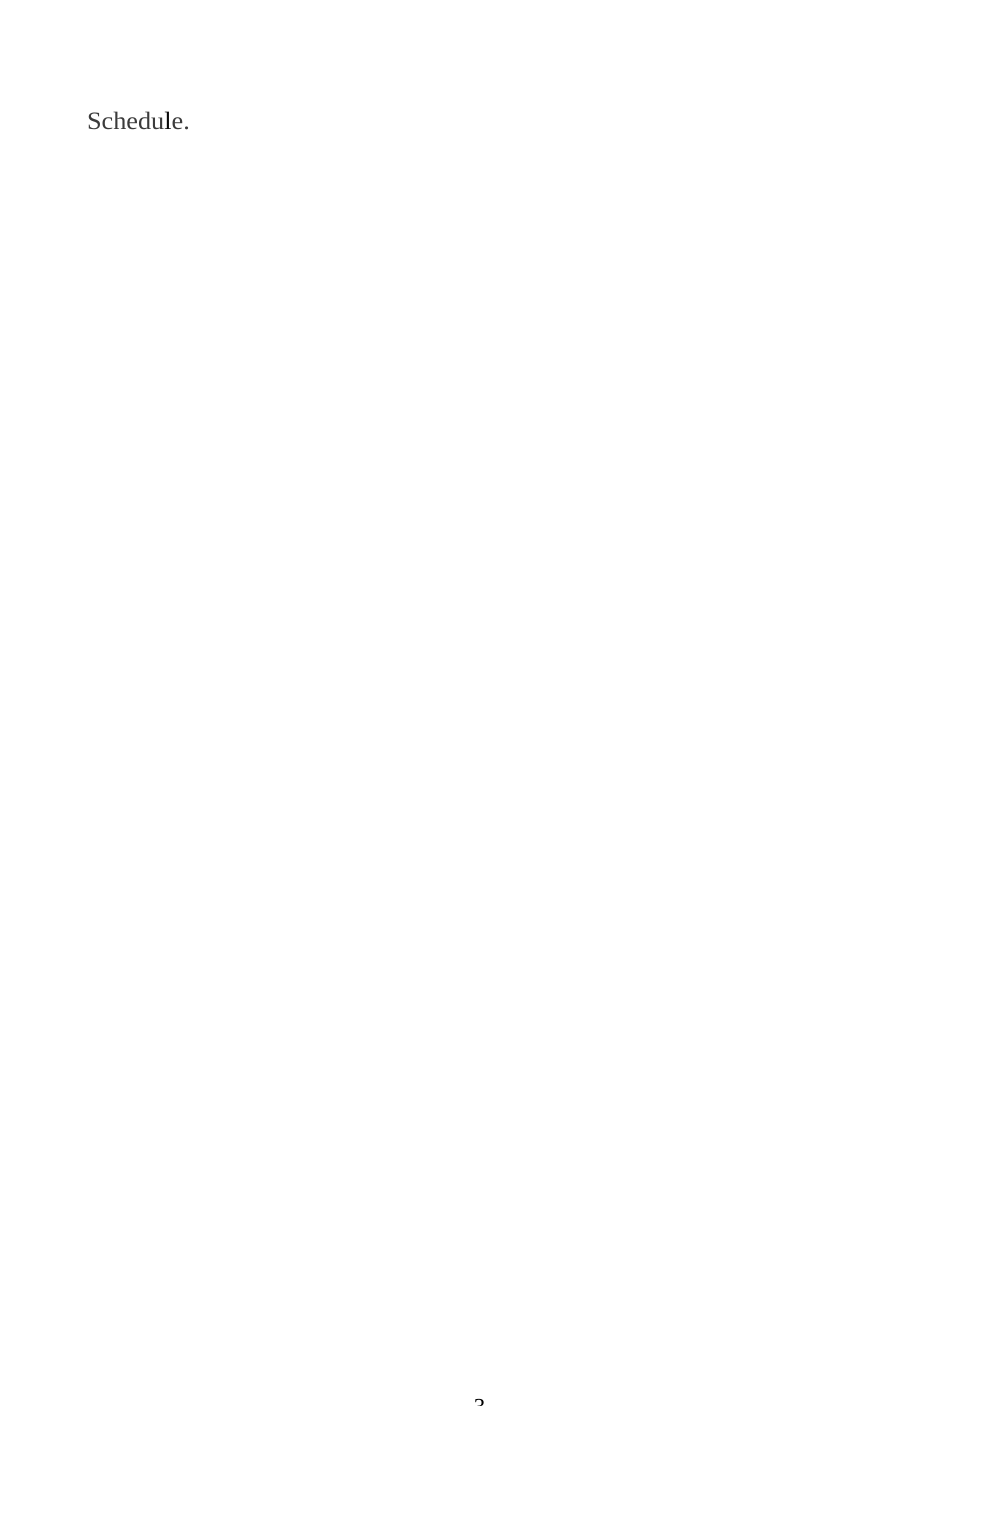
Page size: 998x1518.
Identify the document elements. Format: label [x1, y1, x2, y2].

list [87, 106, 854, 135]
